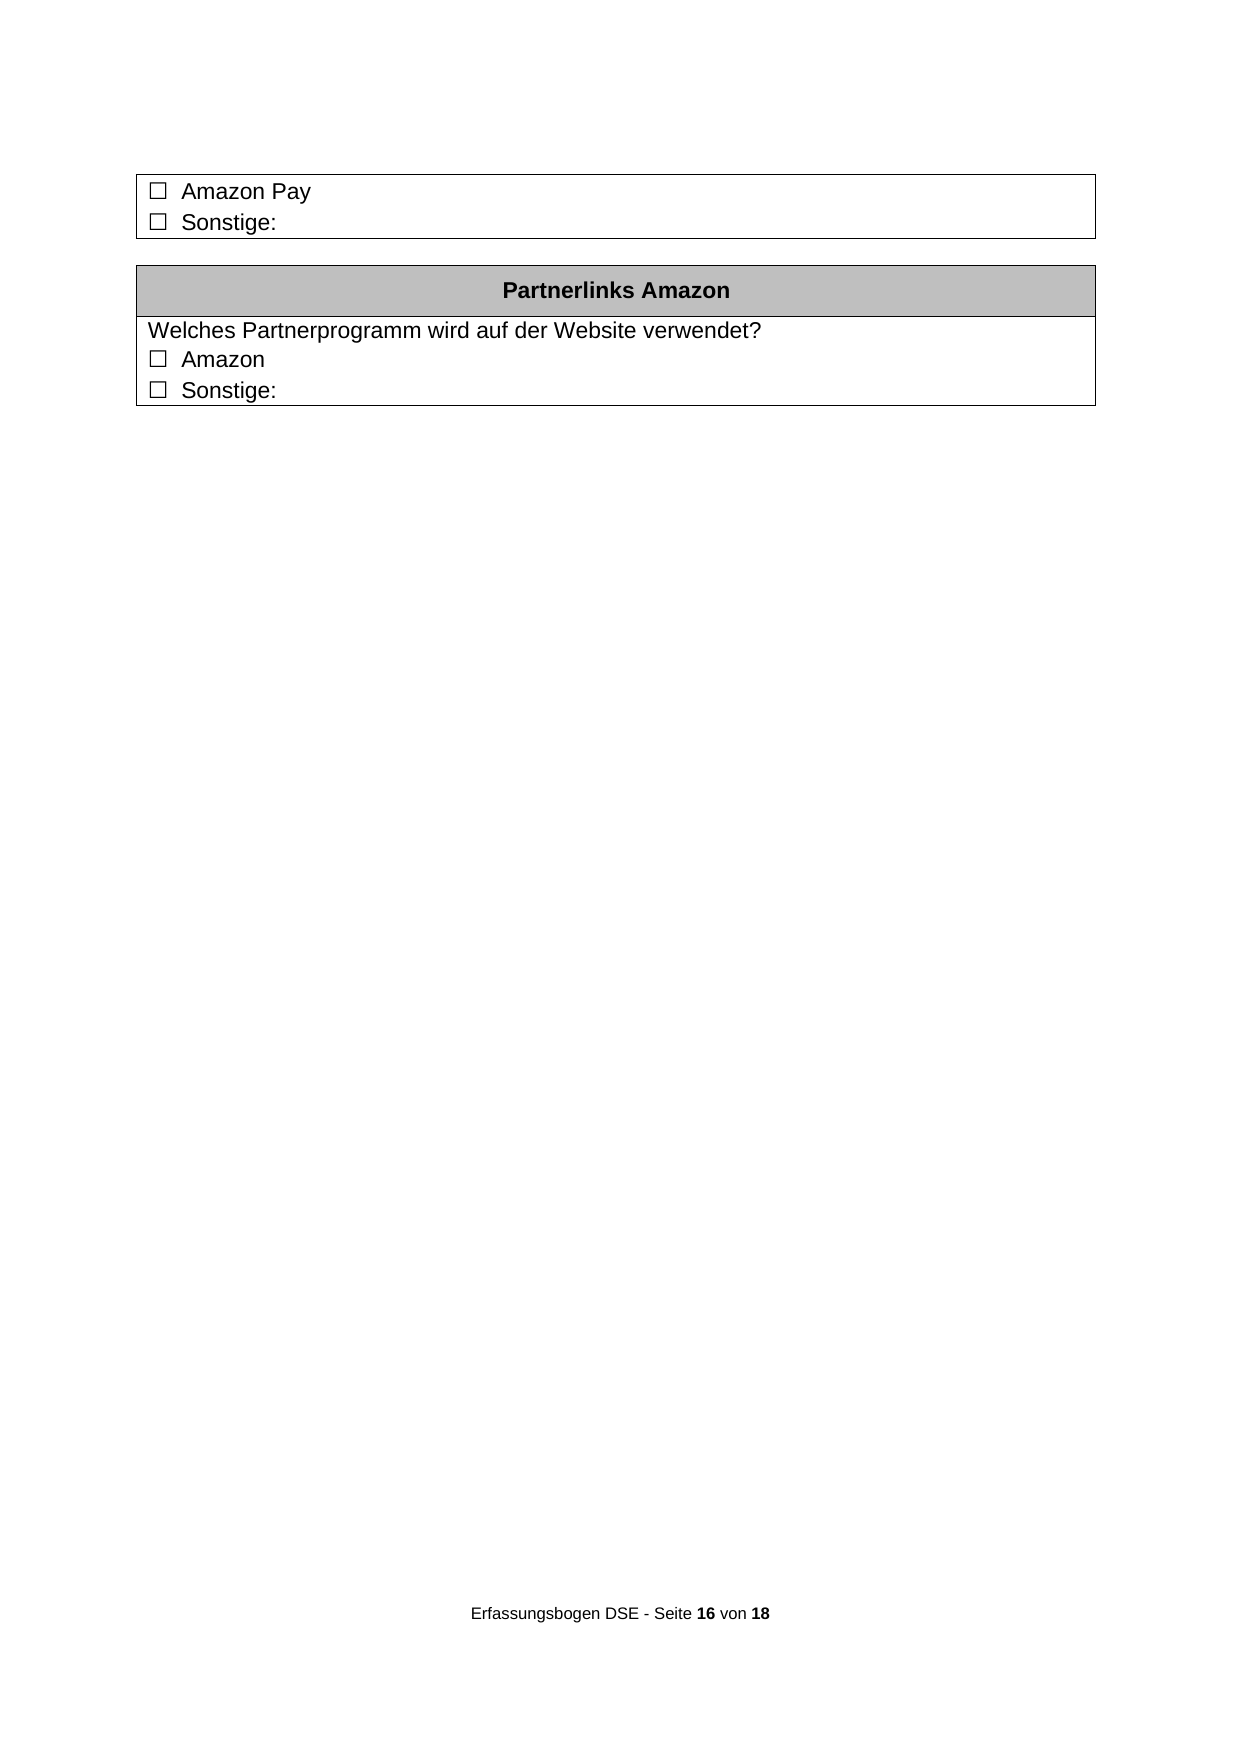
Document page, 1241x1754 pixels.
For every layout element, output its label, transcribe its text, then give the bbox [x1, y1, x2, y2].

table_cell Welches Partnerprogramm wird auf der Website verwendet? Amazon Sonstige: [137, 317, 1095, 405]
table_header Partnerlinks Amazon [137, 266, 1095, 316]
table_cell Welche Anbieter werden auf der Website verwendet? Klarna Paypal Flattr Amazon Pay Sonstige: [137, 175, 1095, 237]
